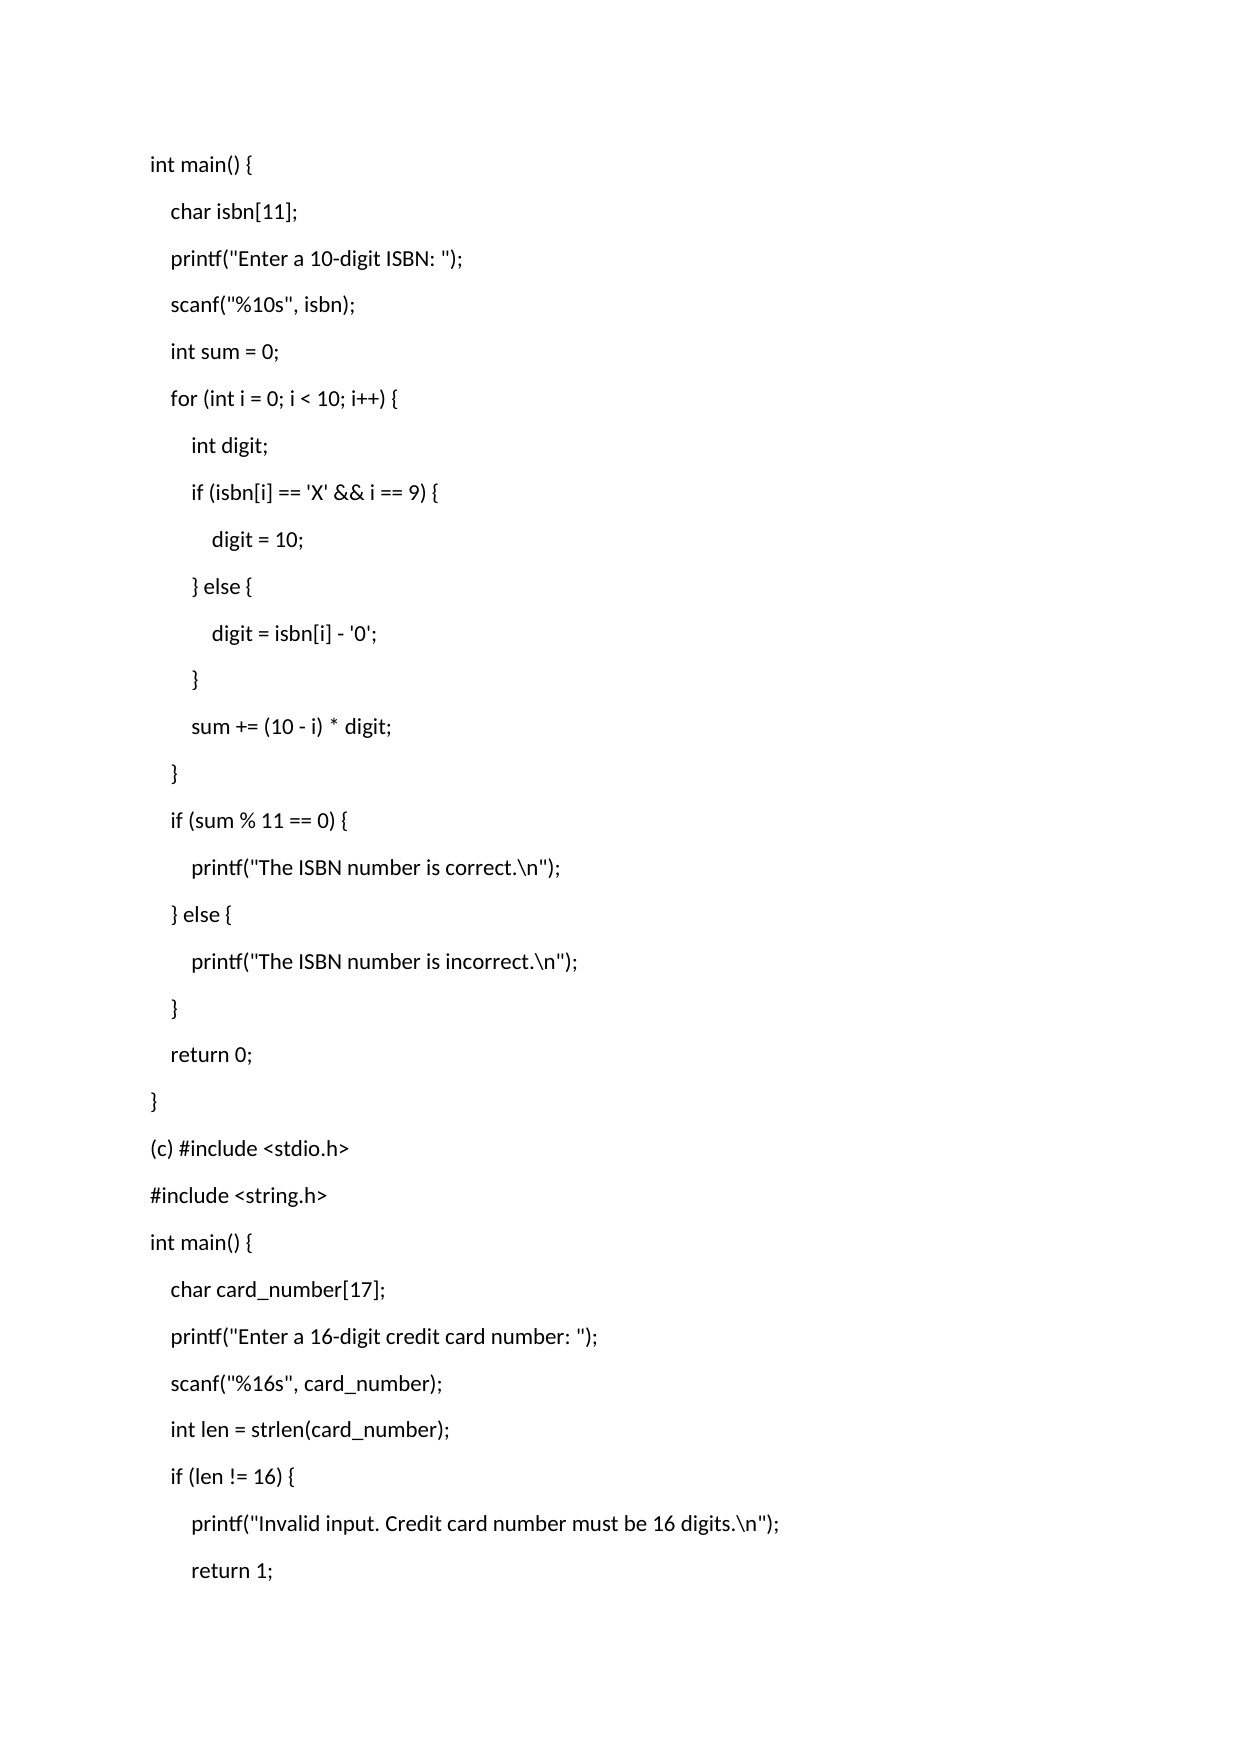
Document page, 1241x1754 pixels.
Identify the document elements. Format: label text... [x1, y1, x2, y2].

text for (int i = 0; i < 10; i++) { [150, 384, 1090, 412]
text int len = strlen(card_number); [150, 1416, 1090, 1444]
text int sum = 0; [150, 337, 1090, 366]
text int main() { [150, 1228, 1090, 1256]
text } else { [150, 900, 1090, 928]
text scanf("%16s", card_number); [150, 1369, 1090, 1397]
text } [150, 1087, 1090, 1116]
text printf("Enter a 16-digit credit card number: "); [150, 1322, 1090, 1350]
text printf("The ISBN number is incorrect.\n"); [150, 947, 1090, 975]
text } [150, 994, 1090, 1022]
text sum += (10 - i) * digit; [150, 712, 1090, 741]
text return 1; [150, 1556, 1090, 1584]
text digit = isbn[i] - '0'; [150, 619, 1090, 647]
text digit = 10; [150, 525, 1090, 553]
text } [150, 759, 1090, 787]
text return 0; [150, 1041, 1090, 1069]
text char card_number[17]; [150, 1275, 1090, 1303]
text } [150, 666, 1090, 694]
text int main() { [150, 150, 1090, 178]
text char isbn[11]; [150, 197, 1090, 225]
text if (isbn[i] == 'X' && i == 9) { [150, 478, 1090, 506]
text } else { [150, 572, 1090, 600]
text if (len != 16) { [150, 1462, 1090, 1491]
text if (sum % 11 == 0) { [150, 806, 1090, 834]
text printf("Invalid input. Credit card number must be 16 digits.\n"); [150, 1509, 1090, 1537]
text (c) #include <stdio.h> [150, 1134, 1090, 1162]
text int digit; [150, 431, 1090, 459]
text scanf("%10s", isbn); [150, 291, 1090, 319]
text #include <string.h> [150, 1181, 1090, 1209]
text printf("The ISBN number is correct.\n"); [150, 853, 1090, 881]
text printf("Enter a 10-digit ISBN: "); [150, 244, 1090, 272]
